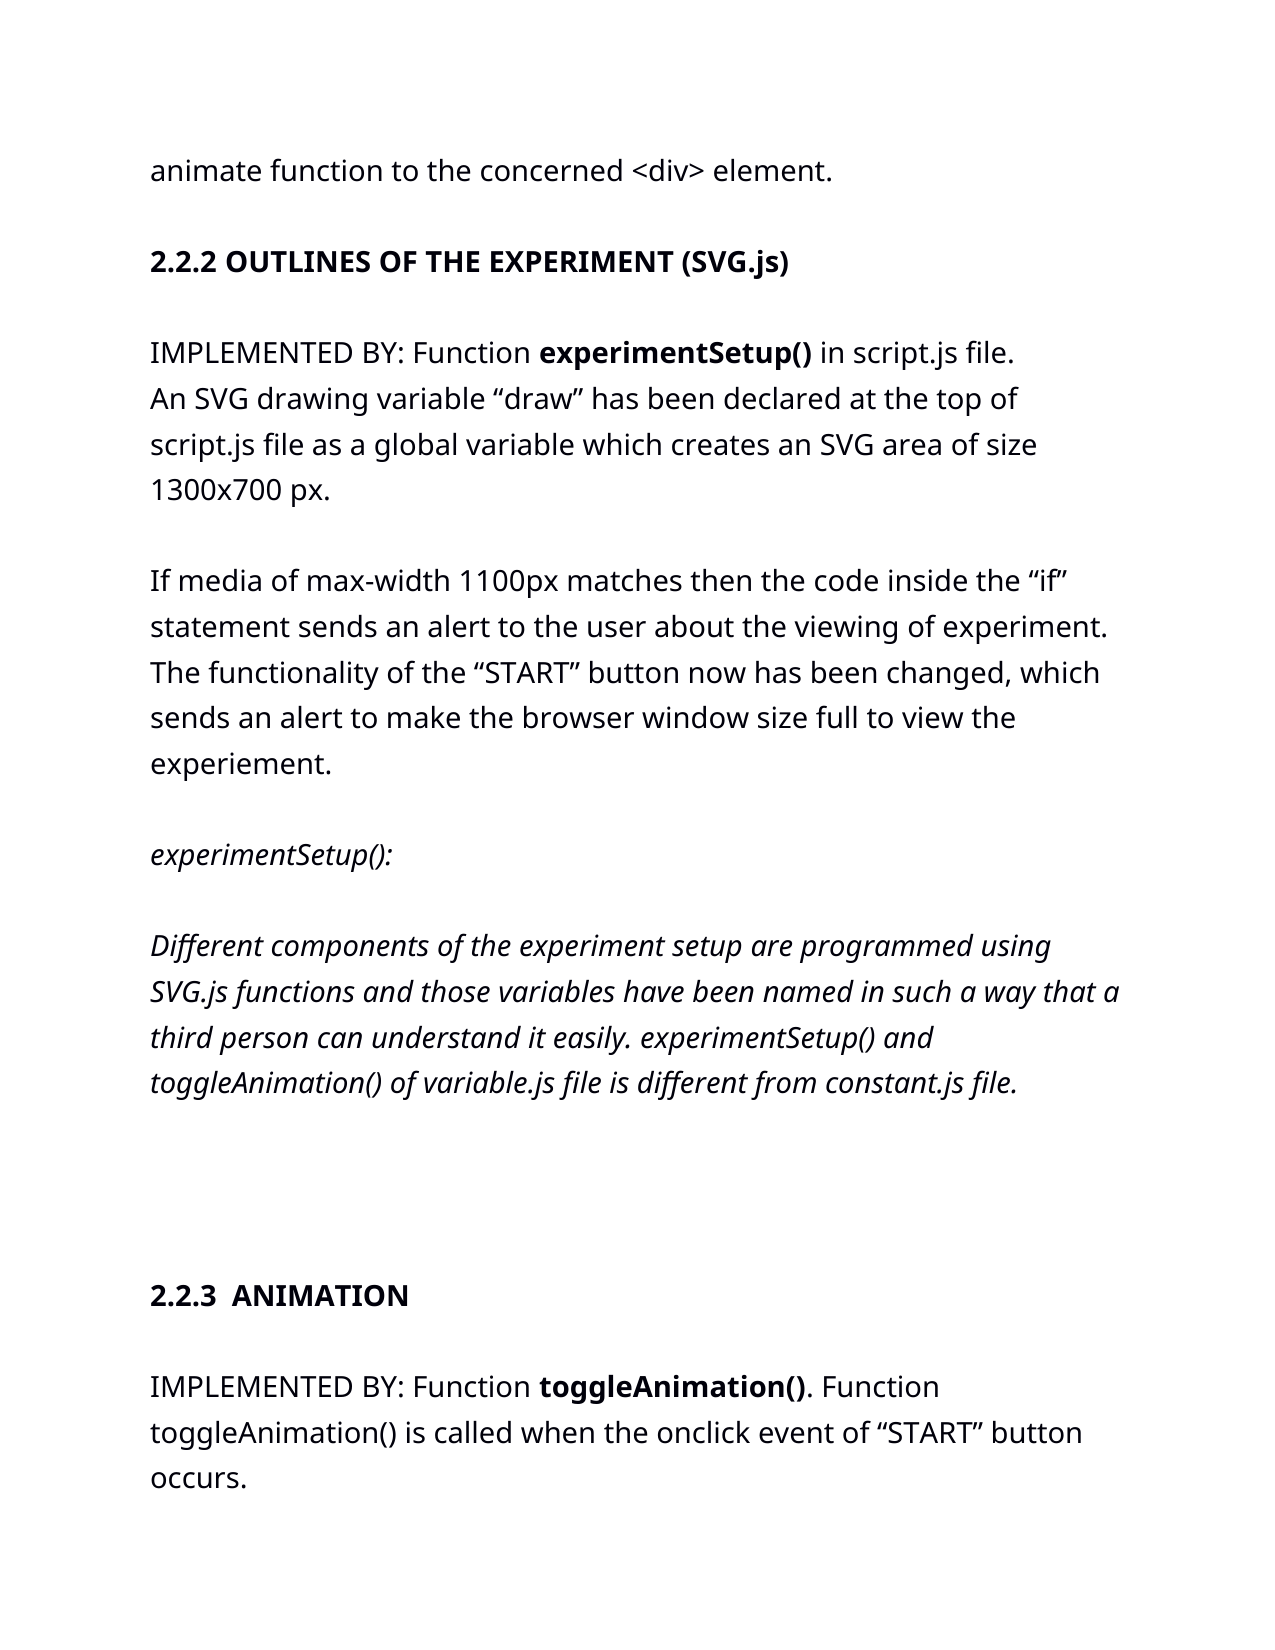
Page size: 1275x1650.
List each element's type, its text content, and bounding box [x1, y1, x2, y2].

text IMPLEMENTED BY: Function toggleAnimation(). Function toggleAnimation() is called when the onclick event of “START” button occurs. [150, 1366, 1125, 1497]
text 2.2.2 OUTLINES OF THE EXPERIMENT (SVG.js) [150, 241, 1125, 281]
text Different components of the experiment setup are programmed using SVG.js functions and those variables have been named in such a way that a third person can understand it easily. experimentSetup() and toggleAnimation() of variable.js file is different from constant.js file. [150, 926, 1125, 1102]
text An SVG drawing variable “draw” has been declared at the top of script.js file as a global variable which creates an SVG area of size 1300x700 px. [150, 378, 1125, 509]
text If media of max-width 1100px matches then the code inside the “if” statement sends an alert to the user about the viewing of experiment. The functionality of the “START” button now has been changed, which sends an alert to make the browser window size full to view the experiement. [150, 561, 1125, 783]
text experimentSetup(): [150, 834, 1125, 874]
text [150, 150, 1125, 190]
text 2.2.3 ANIMATION [150, 1275, 1125, 1315]
text IMPLEMENTED BY: Function experimentSetup() in script.js file. [150, 332, 1125, 372]
